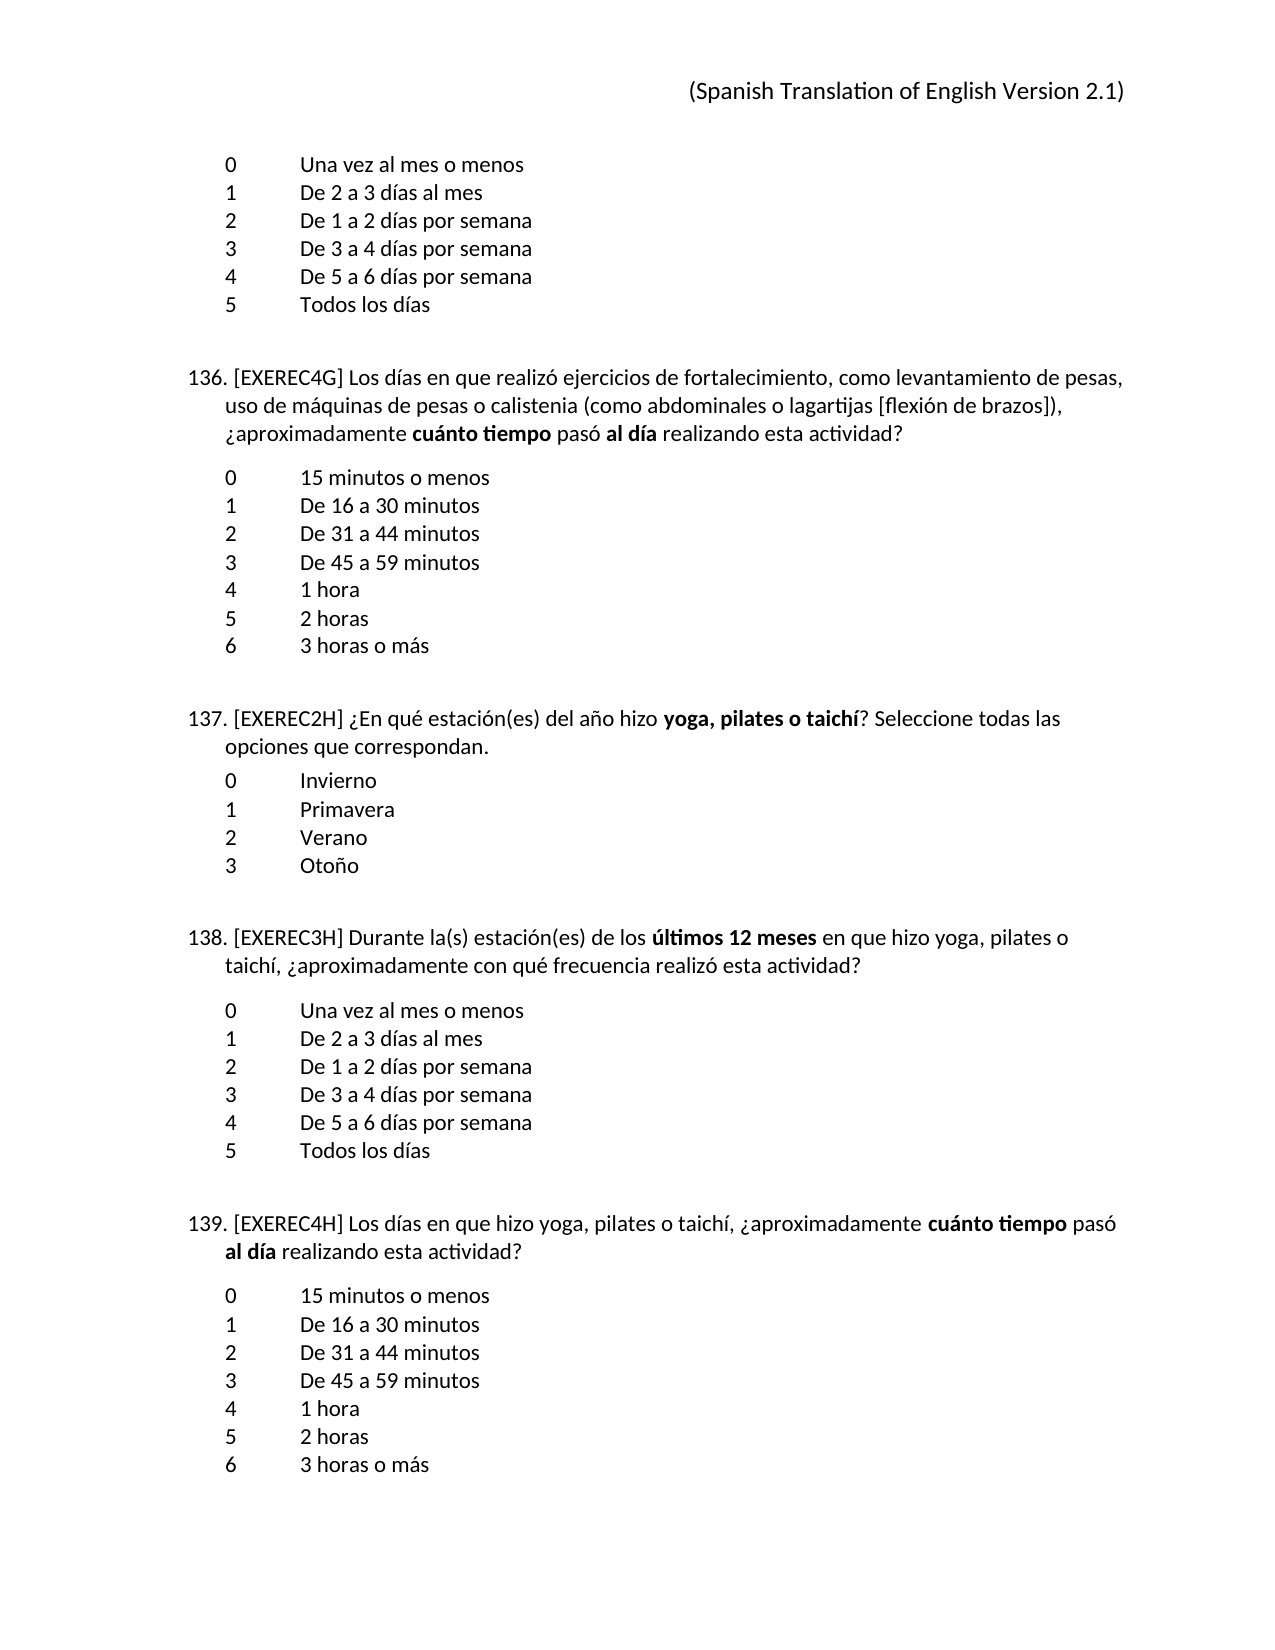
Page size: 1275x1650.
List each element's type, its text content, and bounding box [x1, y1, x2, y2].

text 1 De 2 a 3 días al mes [225, 178, 1125, 206]
text 4 1 hora [225, 576, 1125, 604]
list [EXEREC4G] Los días en que realizó ejercicios de fortalecimiento, como levantamiento de pesas, uso de máquinas de pesas o calistenia (como abdominales o lagartijas [flexión de brazos]), ¿aproximadamente cuánto tiempo pasó al día realizando esta actividad? [187, 363, 1125, 447]
text 3 De 3 a 4 días por semana [225, 1080, 1125, 1108]
text 3 De 45 a 59 minutos [225, 1366, 1125, 1394]
text 4 De 5 a 6 días por semana [225, 1108, 1125, 1136]
text 0 15 minutos o menos [225, 1282, 1125, 1310]
text 2 De 31 a 44 minutos [225, 1338, 1125, 1366]
list [EXEREC3H] Durante la(s) estación(es) de los últimos 12 meses en que hizo yoga, pilates o taichí, ¿aproximadamente con qué frecuencia realizó esta actividad? [187, 923, 1125, 979]
text 3 Otoño [225, 851, 1125, 879]
text 2 De 31 a 44 minutos [225, 519, 1125, 548]
text 1 Primavera [225, 795, 1125, 823]
text 3 De 3 a 4 días por semana [225, 234, 1125, 262]
text 5 Todos los días [225, 290, 1125, 318]
text 1 De 16 a 30 minutos [225, 1310, 1125, 1338]
text 2 De 1 a 2 días por semana [225, 1052, 1125, 1080]
text 3 De 45 a 59 minutos [225, 548, 1125, 576]
list [EXEREC4H] Los días en que hizo yoga, pilates o taichí, ¿aproximadamente cuánto tiempo pasó al día realizando esta actividad? [187, 1209, 1125, 1265]
text 5 Todos los días [225, 1136, 1125, 1164]
text 4 De 5 a 6 días por semana [225, 262, 1125, 290]
text 5 2 horas [225, 604, 1125, 632]
text 4 1 hora [225, 1394, 1125, 1422]
text 0 Invierno [225, 767, 1125, 795]
text 6 3 horas o más [225, 632, 1125, 660]
list [EXEREC2H] ¿En qué estación(es) del año hizo yoga, pilates o taichí? Seleccione todas las opciones que correspondan. [187, 704, 1125, 760]
text 0 Una vez al mes o menos [225, 996, 1125, 1024]
text 0 15 minutos o menos [225, 463, 1125, 492]
text 6 3 horas o más [225, 1450, 1125, 1478]
text 2 Verano [225, 823, 1125, 851]
text 1 De 16 a 30 minutos [225, 492, 1125, 519]
text 5 2 horas [225, 1422, 1125, 1450]
text 1 De 2 a 3 días al mes [225, 1024, 1125, 1052]
text 2 De 1 a 2 días por semana [225, 206, 1125, 234]
text 0 Una vez al mes o menos [225, 150, 1125, 178]
